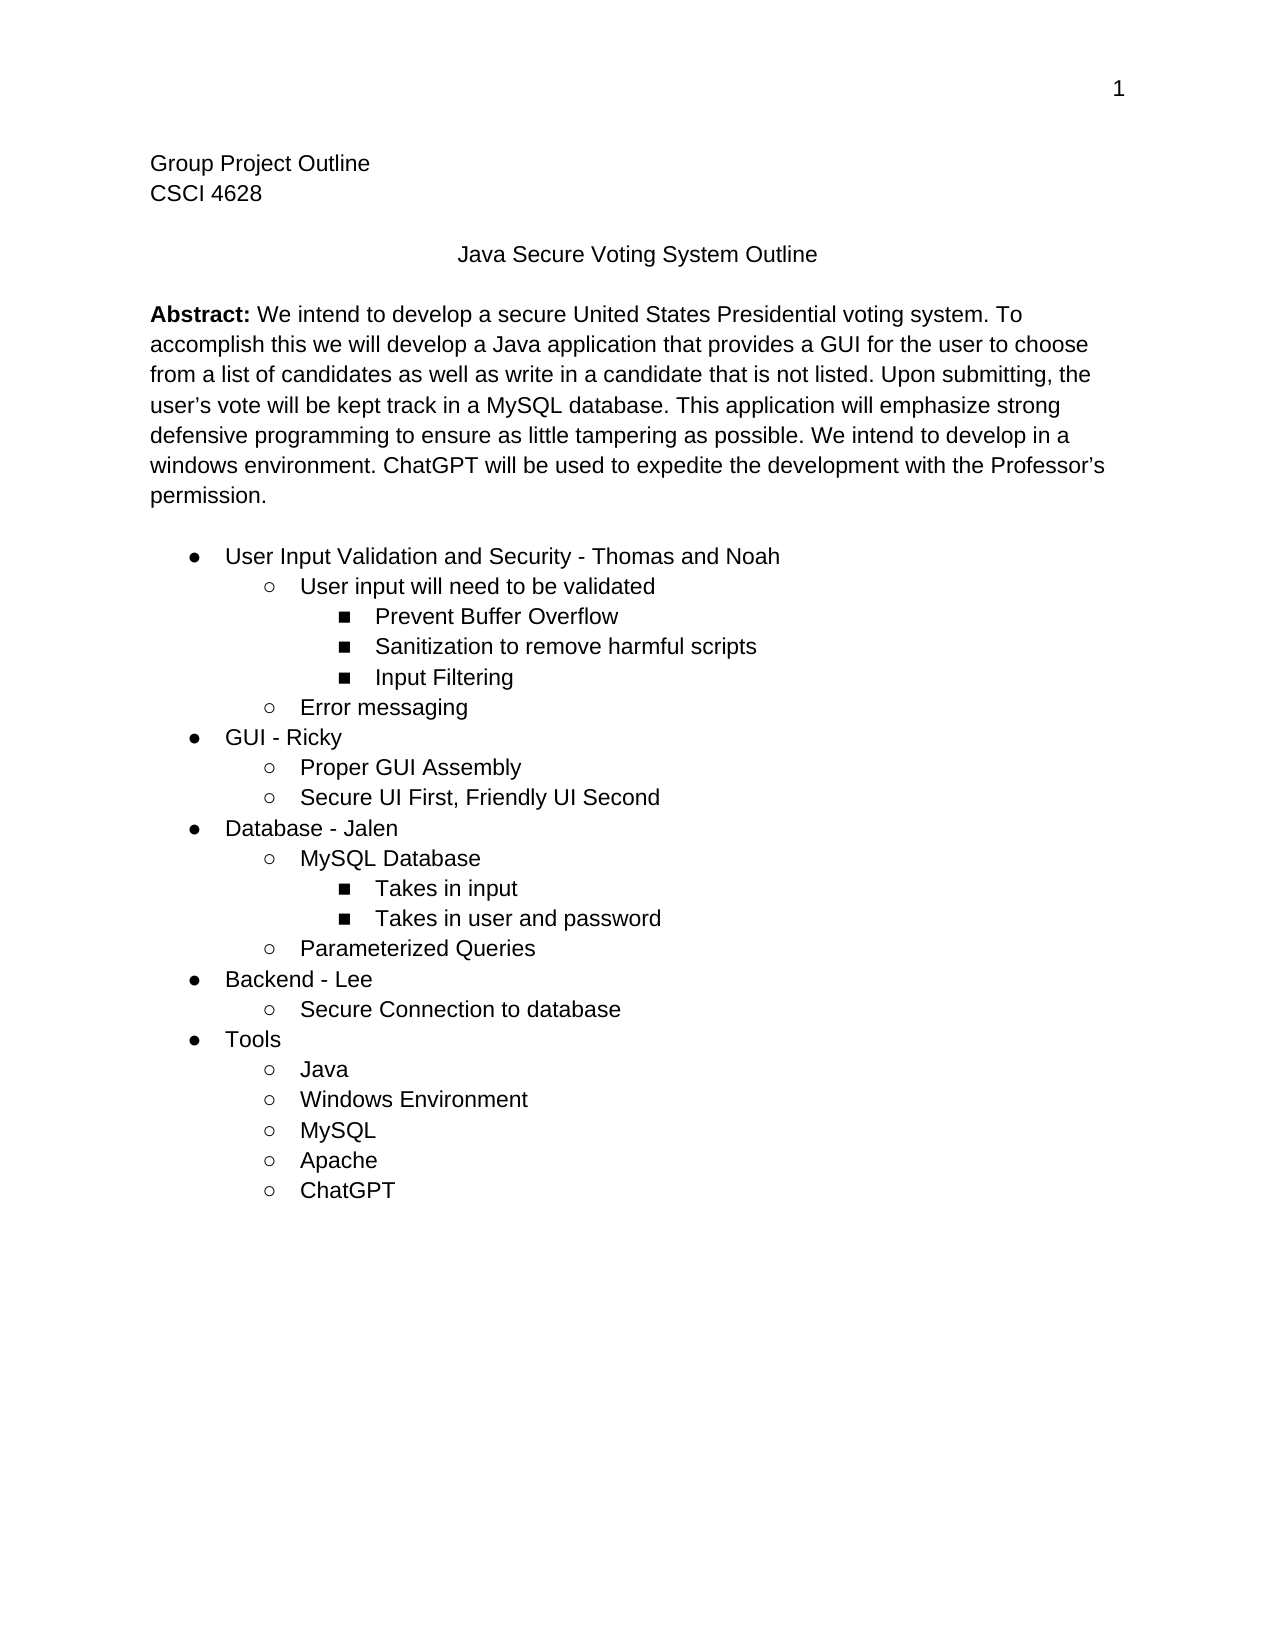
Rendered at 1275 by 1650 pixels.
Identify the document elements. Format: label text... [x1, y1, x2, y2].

list MySQL Database [262, 845, 1125, 871]
list User Input Validation and Security - Thomas and Noah [187, 543, 1125, 569]
list Windows Environment [262, 1086, 1125, 1113]
list Secure Connection to database [262, 996, 1125, 1022]
list Prevent Buffer Overflow [337, 603, 1125, 629]
list Parameterized Queries [262, 935, 1125, 962]
list Tools [187, 1026, 1125, 1052]
list Error messaging [262, 694, 1125, 720]
list Input Filtering [337, 663, 1125, 690]
text Java Secure Voting System Outline [150, 241, 1125, 267]
list Takes in user and password [337, 905, 1125, 932]
list User input will need to be validated [262, 573, 1125, 599]
list Backend - Lee [187, 966, 1125, 992]
list Secure UI First, Friendly UI Second [262, 784, 1125, 811]
list Database - Jalen [187, 814, 1125, 841]
list Java [262, 1056, 1125, 1083]
list Apache [262, 1147, 1125, 1173]
list GUI - Ricky [187, 724, 1125, 750]
text Abstract: We intend to develop a secure United States Presidential voting system. To accomplish this we will develop a Java application that provides a GUI for the user to choose from a list of candidates as well as write in a candidate that is not listed. Upon submitting, the user’s vote will be kept track in a MySQL database. This application will emphasize strong defensive programming to ensure as little tampering as possible. We intend to develop in a windows environment. ChatGPT will be used to expedite the development with the Professor’s permission. [150, 301, 1125, 509]
list Sanitization to remove harmful scripts [337, 633, 1125, 660]
list Takes in input [337, 875, 1125, 901]
text CSCI 4628 [150, 180, 1125, 207]
text Group Project Outline [150, 150, 1125, 176]
list ChatGPT [262, 1177, 1125, 1203]
list Proper GUI Assembly [262, 754, 1125, 781]
list MySQL [262, 1117, 1125, 1143]
